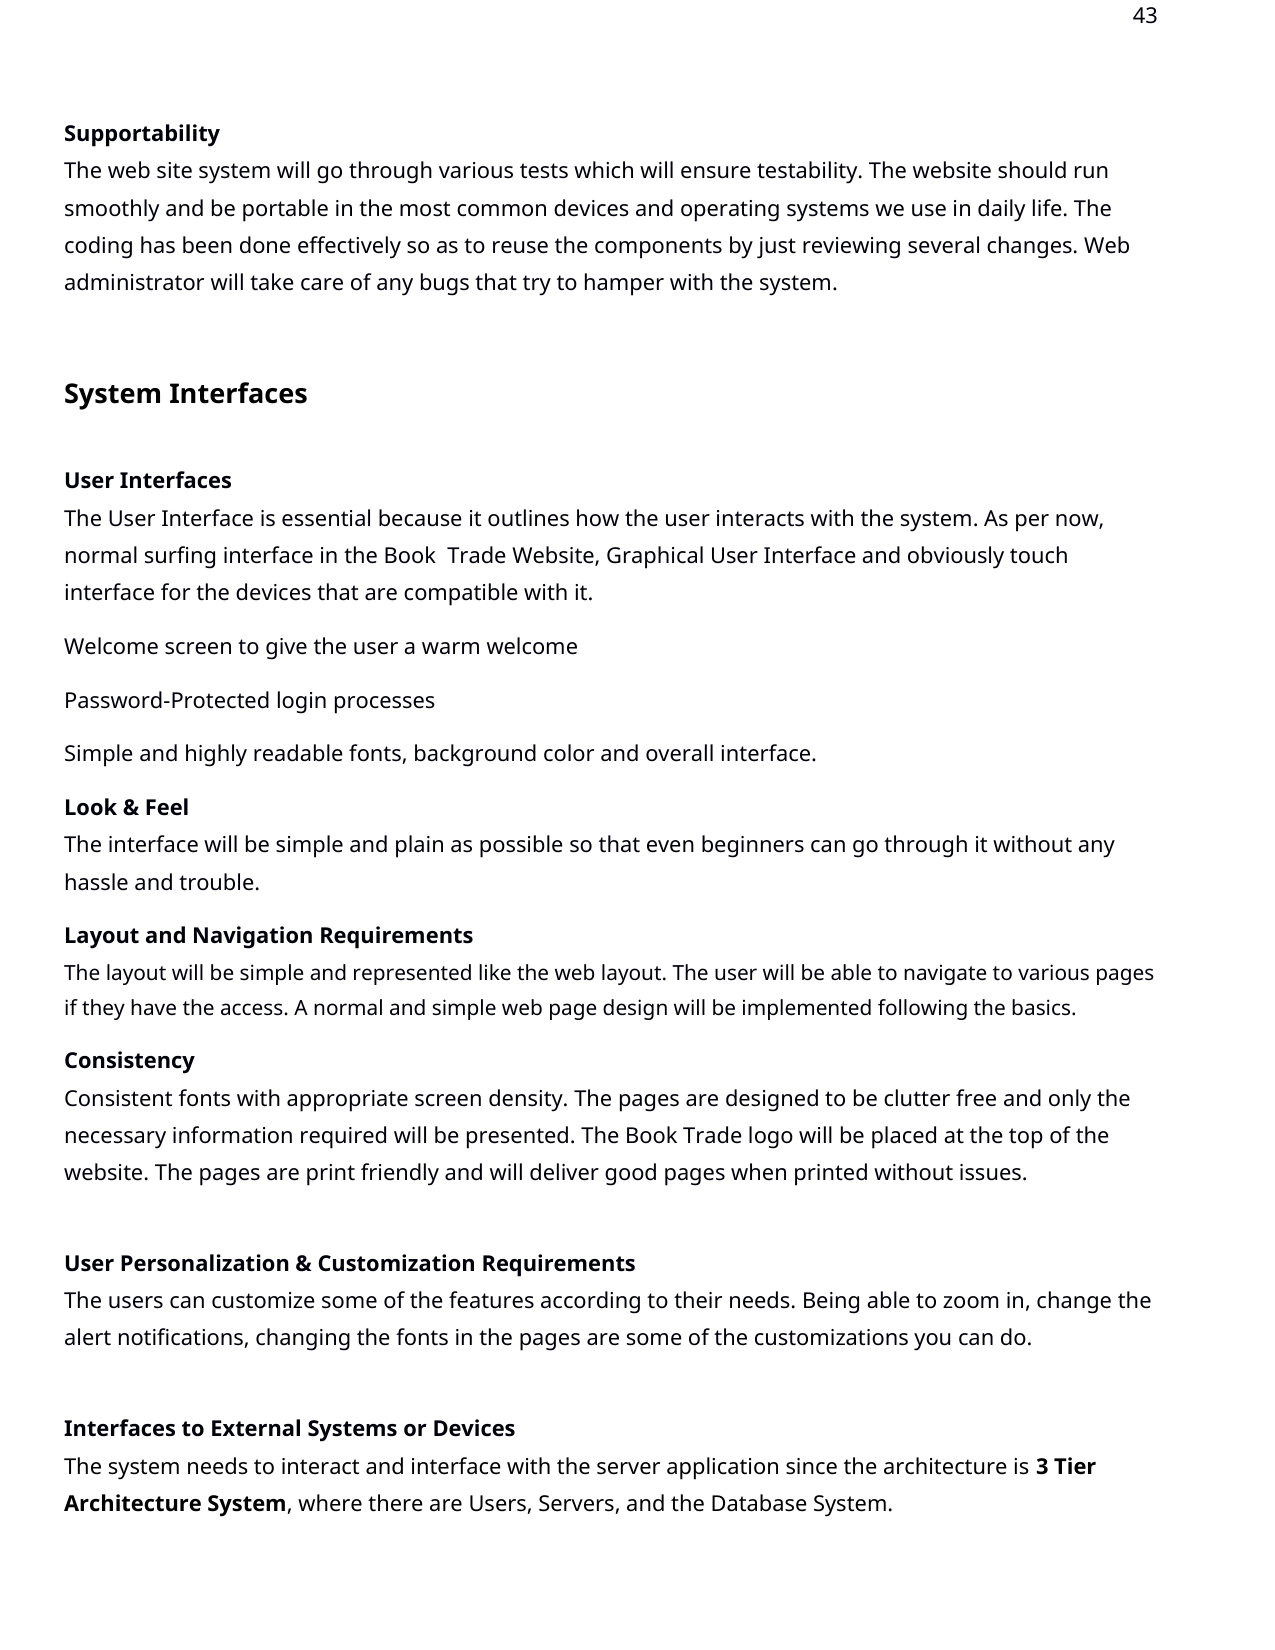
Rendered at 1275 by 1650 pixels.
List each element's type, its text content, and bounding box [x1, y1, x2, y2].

text The interface will be simple and plain as possible so that even beginners can go through it without any hassle and trouble. [64, 829, 1158, 896]
text The web site system will go through various tests which will ensure testability. The website should run smoothly and be portable in the most common devices and operating systems we use in daily life. The coding has been done effectively so as to reuse the components by just reviewing several changes. Web administrator will take care of any bugs that try to hamper with the system. [64, 155, 1158, 297]
text Welcome screen to give the user a warm welcome [64, 631, 1158, 661]
text The users can customize some of the features according to their needs. Being able to zoom in, change the alert notifications, changing the fonts in the pages are some of the customizations you can do. [64, 1285, 1158, 1389]
subtitle Consistency [64, 1045, 1158, 1075]
subtitle Supportability [64, 118, 1158, 148]
text The User Interface is essential because it outlines how the user interacts with the system. As per now, normal surfing interface in the Book Trade Website, Graphical User Interface and obviously touch interface for the devices that are compatible with it. [64, 502, 1158, 607]
text The layout will be simple and represented like the web layout. The user will be able to navigate to various pages if they have the access. A normal and simple web page design will be implemented following the basics. [64, 958, 1158, 1022]
subtitle User Interfaces [64, 465, 1158, 495]
text Consistent fonts with appropriate screen density. The pages are designed to be clutter free and only the necessary information required will be presented. The Book Trade logo will be placed at the top of the website. The pages are print friendly and will deliver good pages when printed without issues. [64, 1083, 1158, 1224]
text Password-Protected login processes [64, 684, 1158, 714]
subtitle Interfaces to External Systems or Devices [64, 1413, 1158, 1443]
subtitle Look & Feel [64, 792, 1158, 822]
text The system needs to interact and interface with the server application since the architecture is 3 Tier Architecture System, where there are Users, Servers, and the Database System. [64, 1451, 1158, 1518]
subtitle Layout and Navigation Requirements [64, 921, 1158, 950]
text Simple and highly readable fonts, background color and overall interface. [64, 738, 1158, 768]
subtitle System Interfaces [64, 374, 1158, 411]
subtitle User Personalization & Customization Requirements [64, 1248, 1158, 1278]
